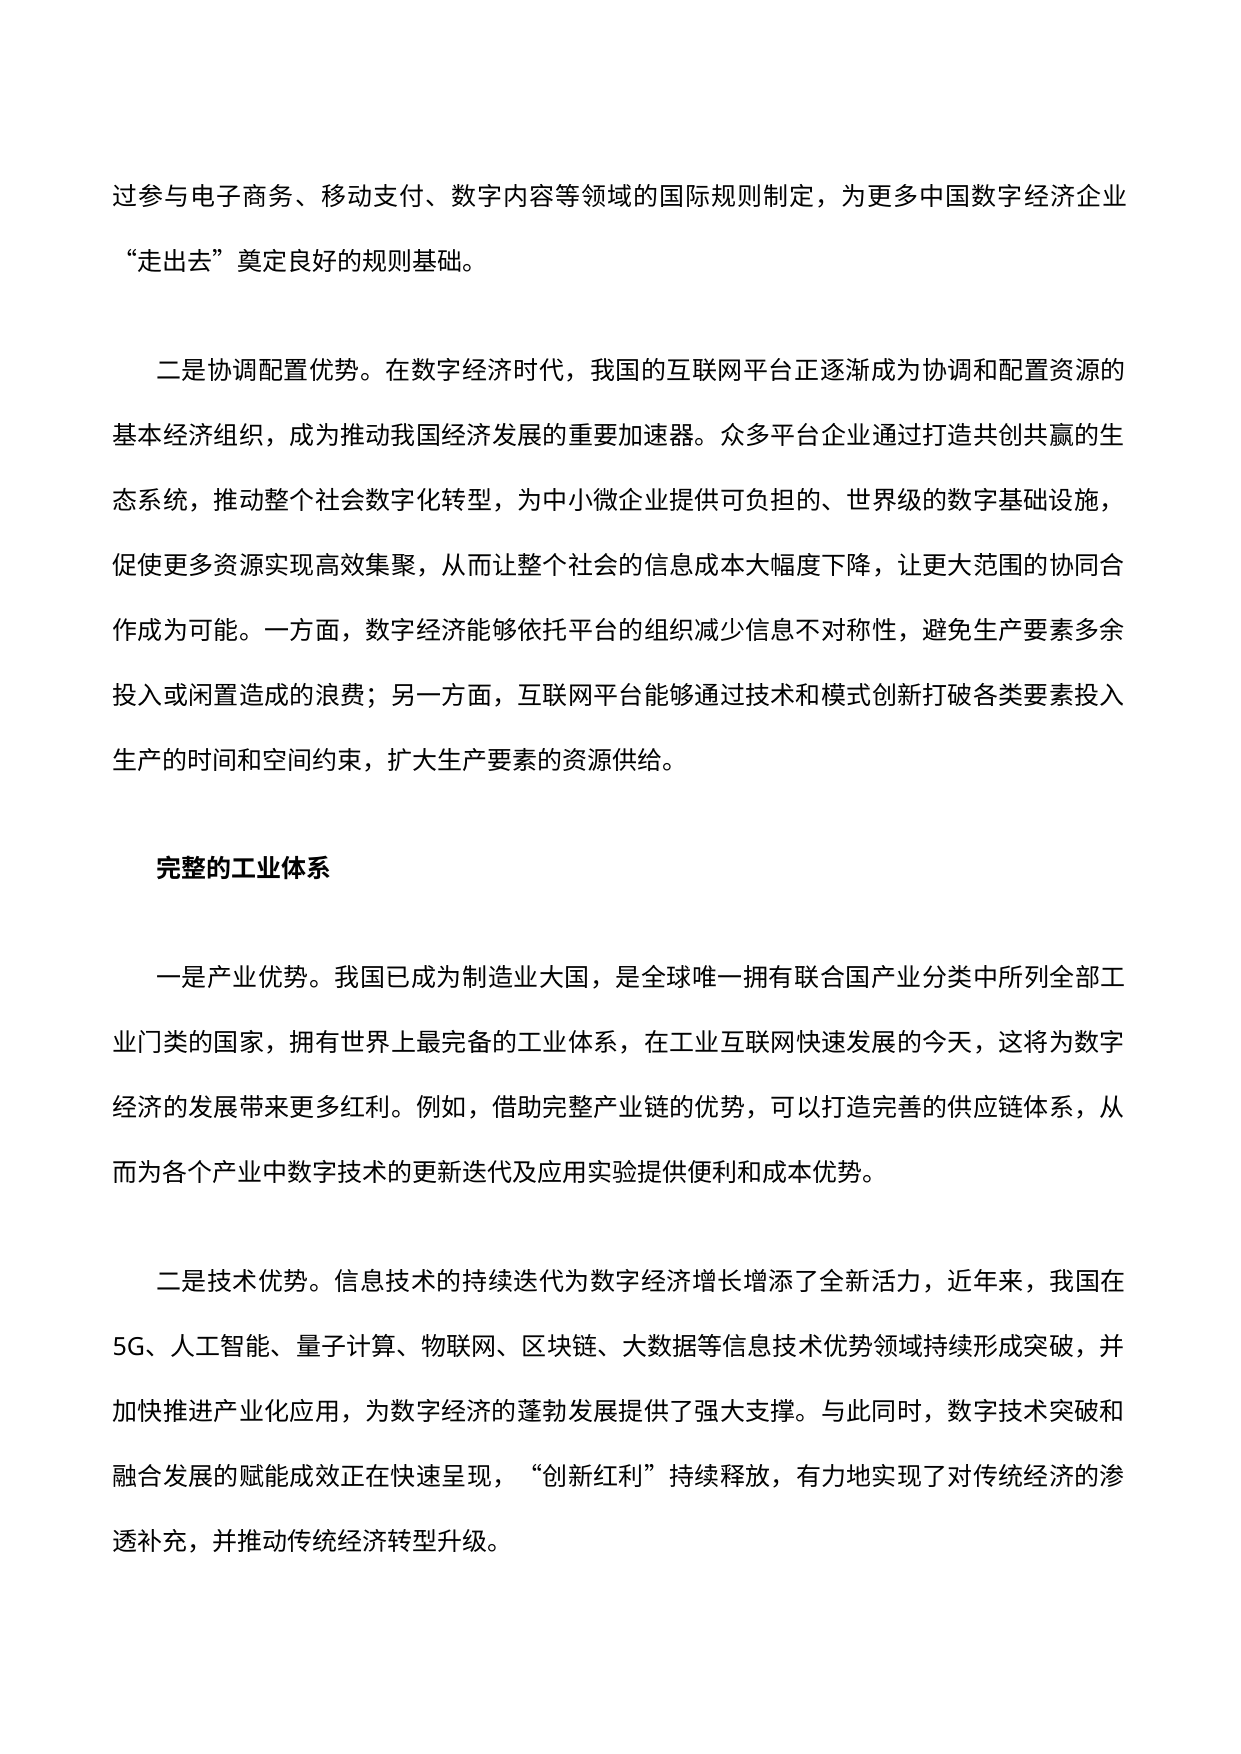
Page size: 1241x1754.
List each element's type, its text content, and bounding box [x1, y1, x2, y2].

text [112, 162, 1128, 292]
text 二是技术优势。信息技术的持续迭代为数字经济增长增添了全新活力，近年来，我国在5G、人工智能、量子计算、物联网、区块链、大数据等信息技术优势领域持续形成突破，并加快推进产业化应用，为数字经济的蓬勃发展提供了强大支撑。与此同时，数字技术突破和融合发展的赋能成效正在快速呈现，“创新红利”持续释放，有力地实现了对传统经济的渗透补充，并推动传统经济转型升级。 [112, 1247, 1128, 1572]
text 完整的工业体系 [112, 834, 1128, 899]
text 一是产业优势。我国已成为制造业大国，是全球唯一拥有联合国产业分类中所列全部工业门类的国家，拥有世界上最完备的工业体系，在工业互联网快速发展的今天，这将为数字经济的发展带来更多红利。例如，借助完整产业链的优势，可以打造完善的供应链体系，从而为各个产业中数字技术的更新迭代及应用实验提供便利和成本优势。 [112, 943, 1128, 1203]
text 二是协调配置优势。在数字经济时代，我国的互联网平台正逐渐成为协调和配置资源的基本经济组织，成为推动我国经济发展的重要加速器。众多平台企业通过打造共创共赢的生态系统，推动整个社会数字化转型，为中小微企业提供可负担的、世界级的数字基础设施，促使更多资源实现高效集聚，从而让整个社会的信息成本大幅度下降，让更大范围的协同合作成为可能。一方面，数字经济能够依托平台的组织减少信息不对称性，避免生产要素多余投入或闲置造成的浪费；另一方面，互联网平台能够通过技术和模式创新打破各类要素投入生产的时间和空间约束，扩大生产要素的资源供给。 [112, 336, 1128, 791]
